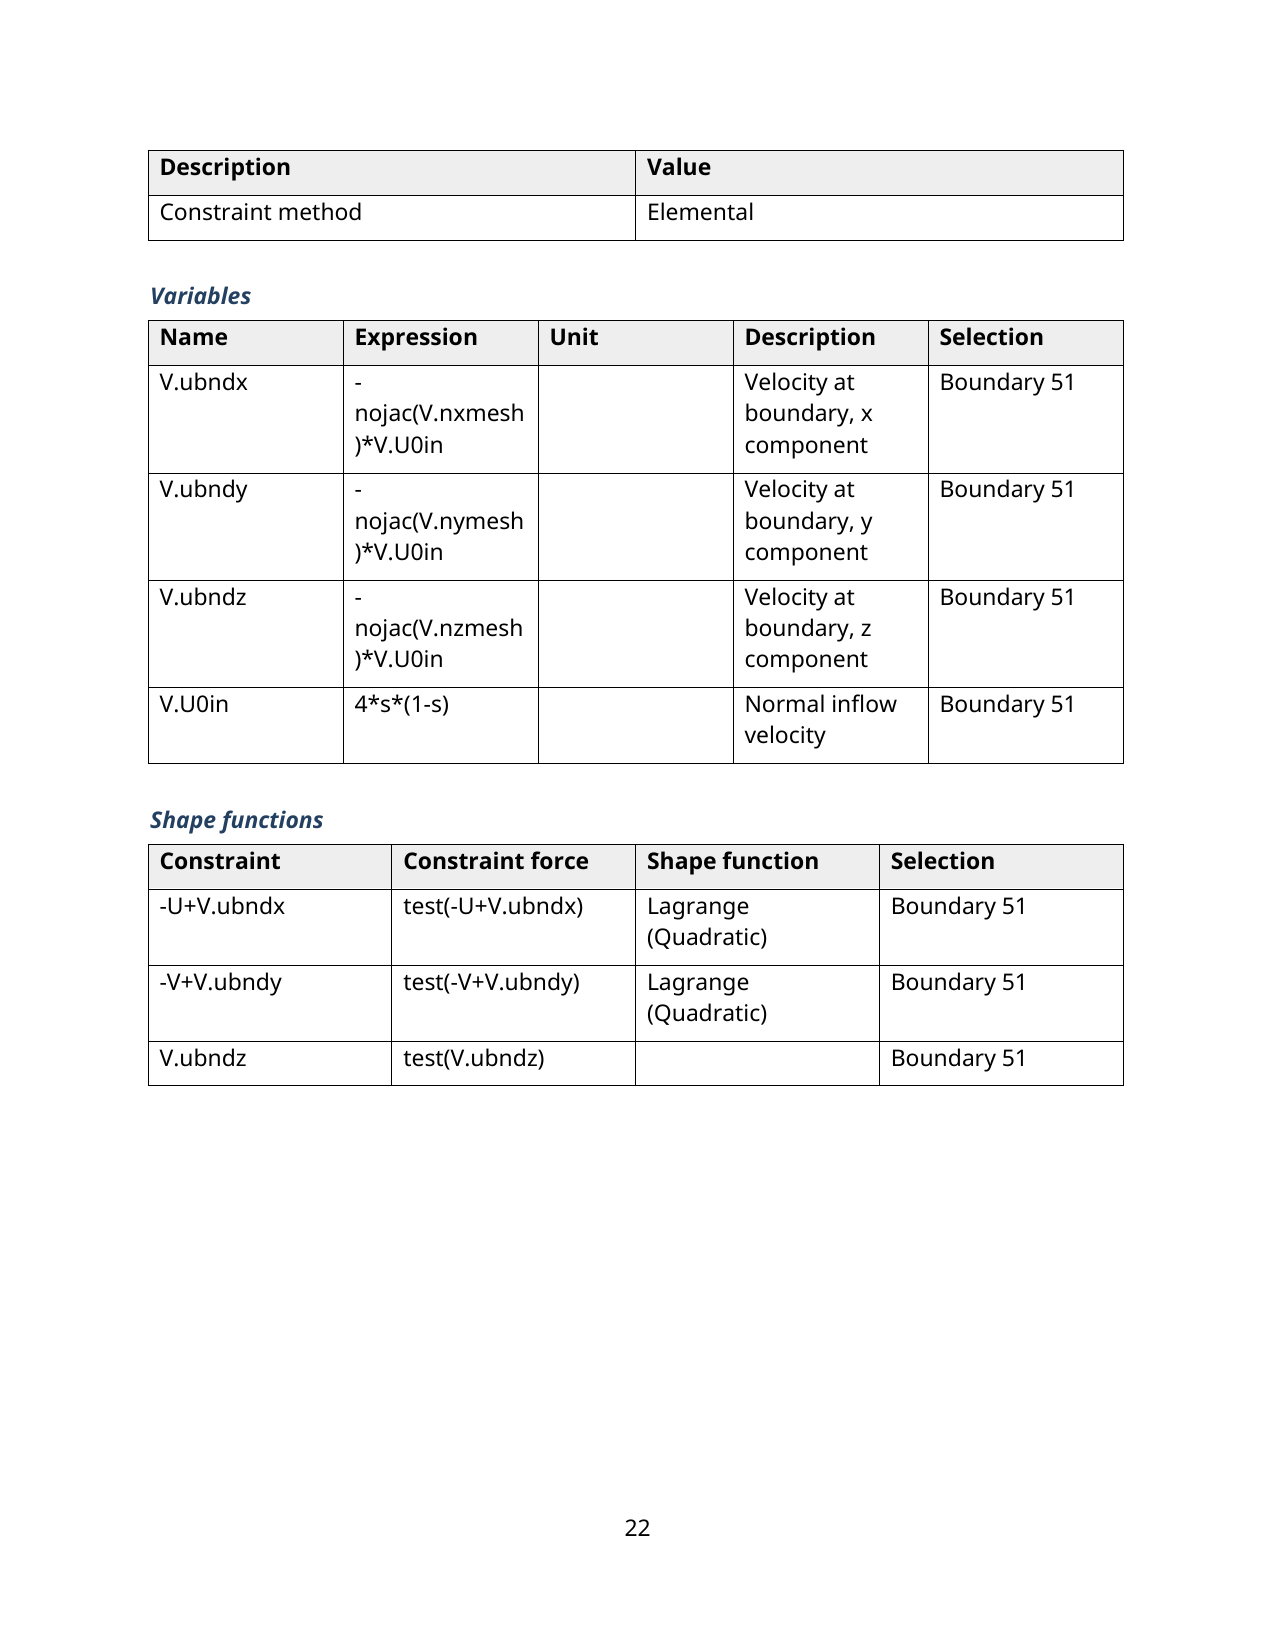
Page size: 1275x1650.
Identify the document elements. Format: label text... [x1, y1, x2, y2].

table_header Constraint [149, 845, 391, 888]
table_cell [539, 688, 733, 763]
table_cell Velocity at boundary, y component [734, 474, 928, 580]
table_cell Lagrange (Quadratic) [636, 966, 879, 1041]
table_cell [539, 366, 733, 472]
table_header Constraint force [392, 845, 635, 888]
table_cell Velocity at boundary, z component [734, 581, 928, 687]
table_header Shape function [636, 845, 879, 888]
table_cell Boundary 51 [880, 890, 1123, 964]
table_cell -V+V.ubndy [149, 966, 391, 1041]
table_cell V.ubndx [149, 366, 343, 472]
table_header Selection [880, 845, 1123, 888]
table_cell Boundary 51 [929, 474, 1123, 580]
table_header Expression [344, 321, 538, 365]
table_cell -nojac(V.nzmesh)*V.U0in [344, 581, 538, 687]
table_cell Velocity at boundary, x component [734, 366, 928, 472]
table_cell Boundary 51 [929, 581, 1123, 687]
table_cell Boundary 51 [929, 366, 1123, 472]
table_cell Boundary 51 [880, 1042, 1123, 1085]
table_cell test(V.ubndz) [392, 1042, 635, 1085]
table_cell [539, 581, 733, 687]
table_header Selection [929, 321, 1123, 365]
table_cell test(-V+V.ubndy) [392, 966, 635, 1041]
table_cell -nojac(V.nymesh)*V.U0in [344, 474, 538, 580]
table_header Name [149, 321, 343, 365]
table_cell V.ubndz [149, 581, 343, 687]
table_header Description [149, 151, 635, 195]
table_header Value [636, 151, 1123, 195]
table_cell [636, 1042, 879, 1085]
subtitle Shape functions [150, 804, 1125, 835]
table_header Description [734, 321, 928, 365]
table_cell -U+V.ubndx [149, 890, 391, 964]
table_cell [539, 474, 733, 580]
table_cell Normal inflow velocity [734, 688, 928, 763]
table_cell 4*s*(1-s) [344, 688, 538, 763]
table_cell V.U0in [149, 688, 343, 763]
table_cell Constraint method [149, 196, 635, 239]
subtitle Variables [150, 280, 1125, 311]
table_cell Boundary 51 [880, 966, 1123, 1041]
table_cell test(-U+V.ubndx) [392, 890, 635, 964]
table_header Unit [539, 321, 733, 365]
table_cell Lagrange (Quadratic) [636, 890, 879, 964]
table_cell V.ubndy [149, 474, 343, 580]
table_cell Boundary 51 [929, 688, 1123, 763]
table_cell -nojac(V.nxmesh)*V.U0in [344, 366, 538, 472]
table_cell V.ubndz [149, 1042, 391, 1085]
table_cell Elemental [636, 196, 1123, 239]
